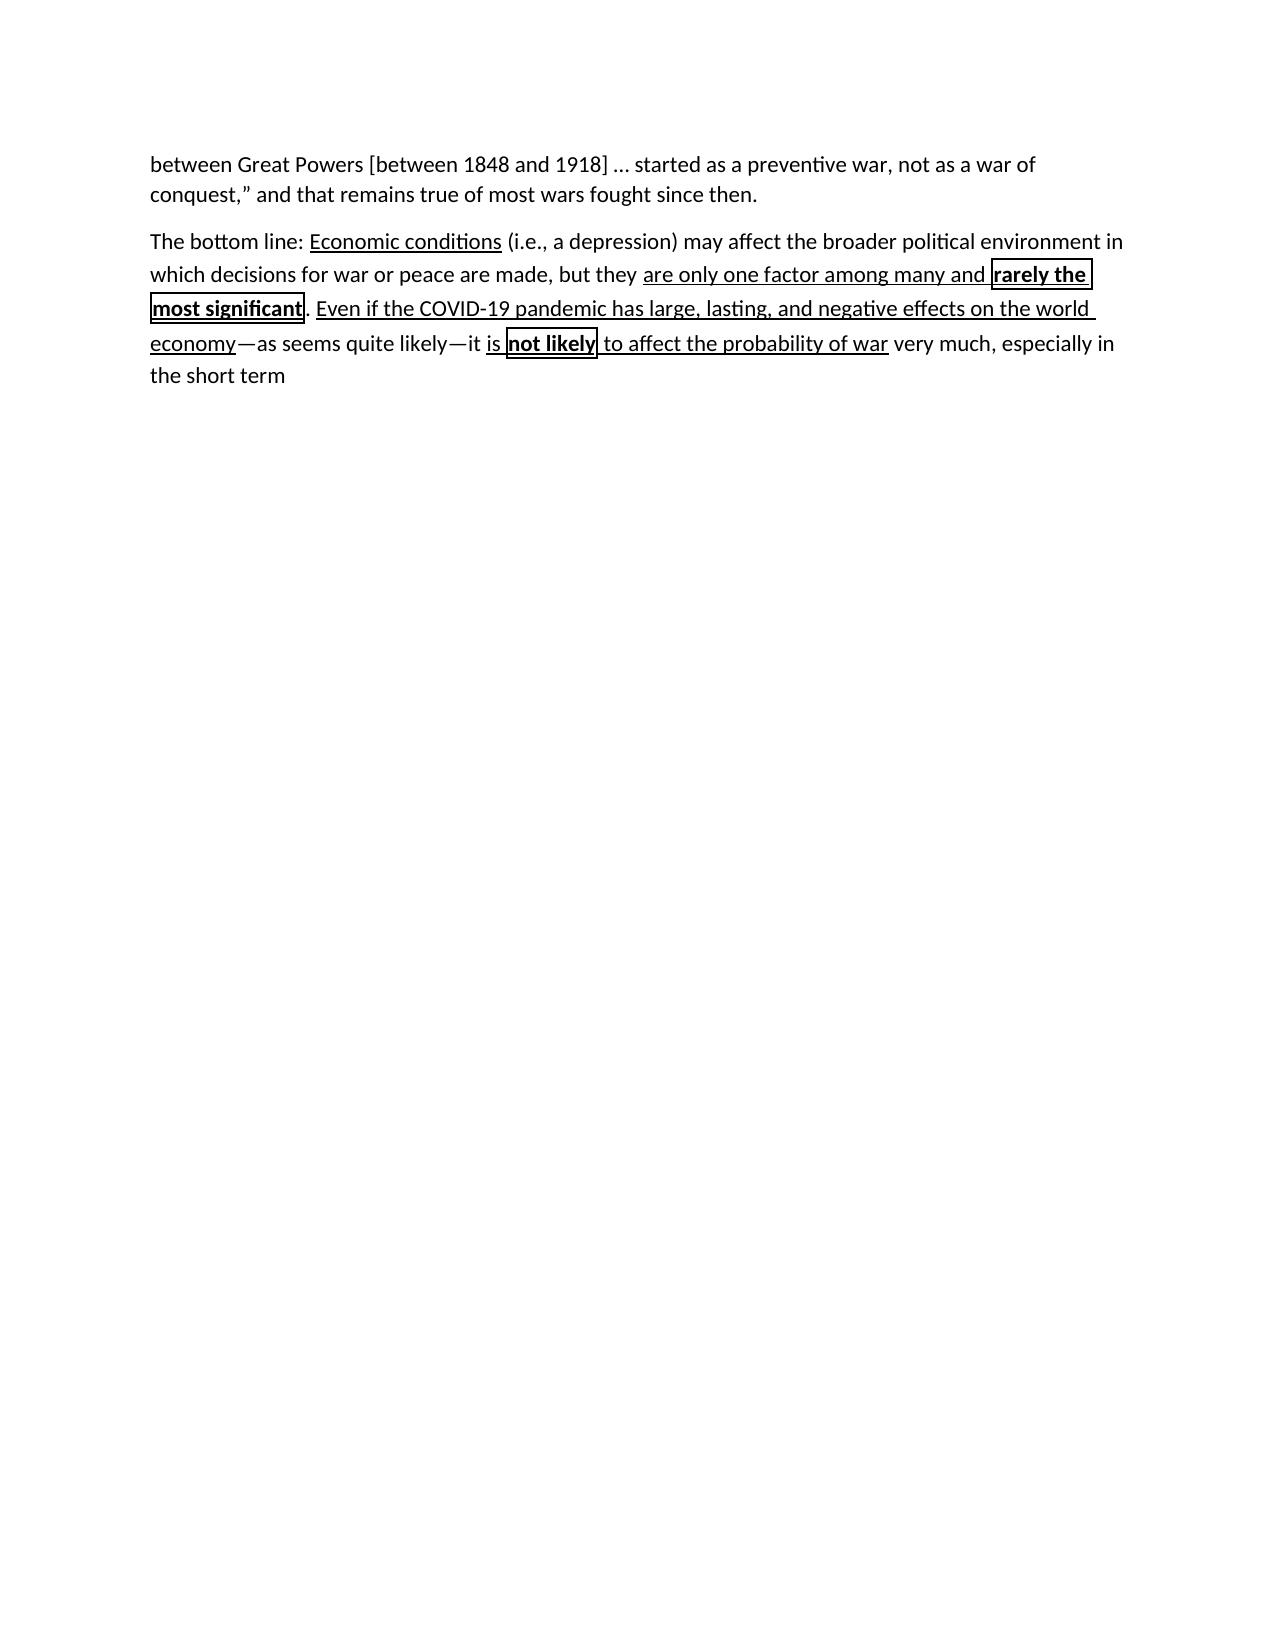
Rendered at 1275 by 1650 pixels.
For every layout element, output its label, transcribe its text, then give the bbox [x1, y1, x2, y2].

text The bottom line: Economic conditions (i.e., a depression) may affect the broader political environment in which decisions for war or peace are made, but they are only one factor among many and rarely the most significant. Even if the COVID-19 pandemic has large, lasting, and negative effects on the world economy—as seems quite likely—it is not likely to affect the probability of war very much, especially in the short term [150, 227, 1125, 389]
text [150, 150, 1125, 208]
